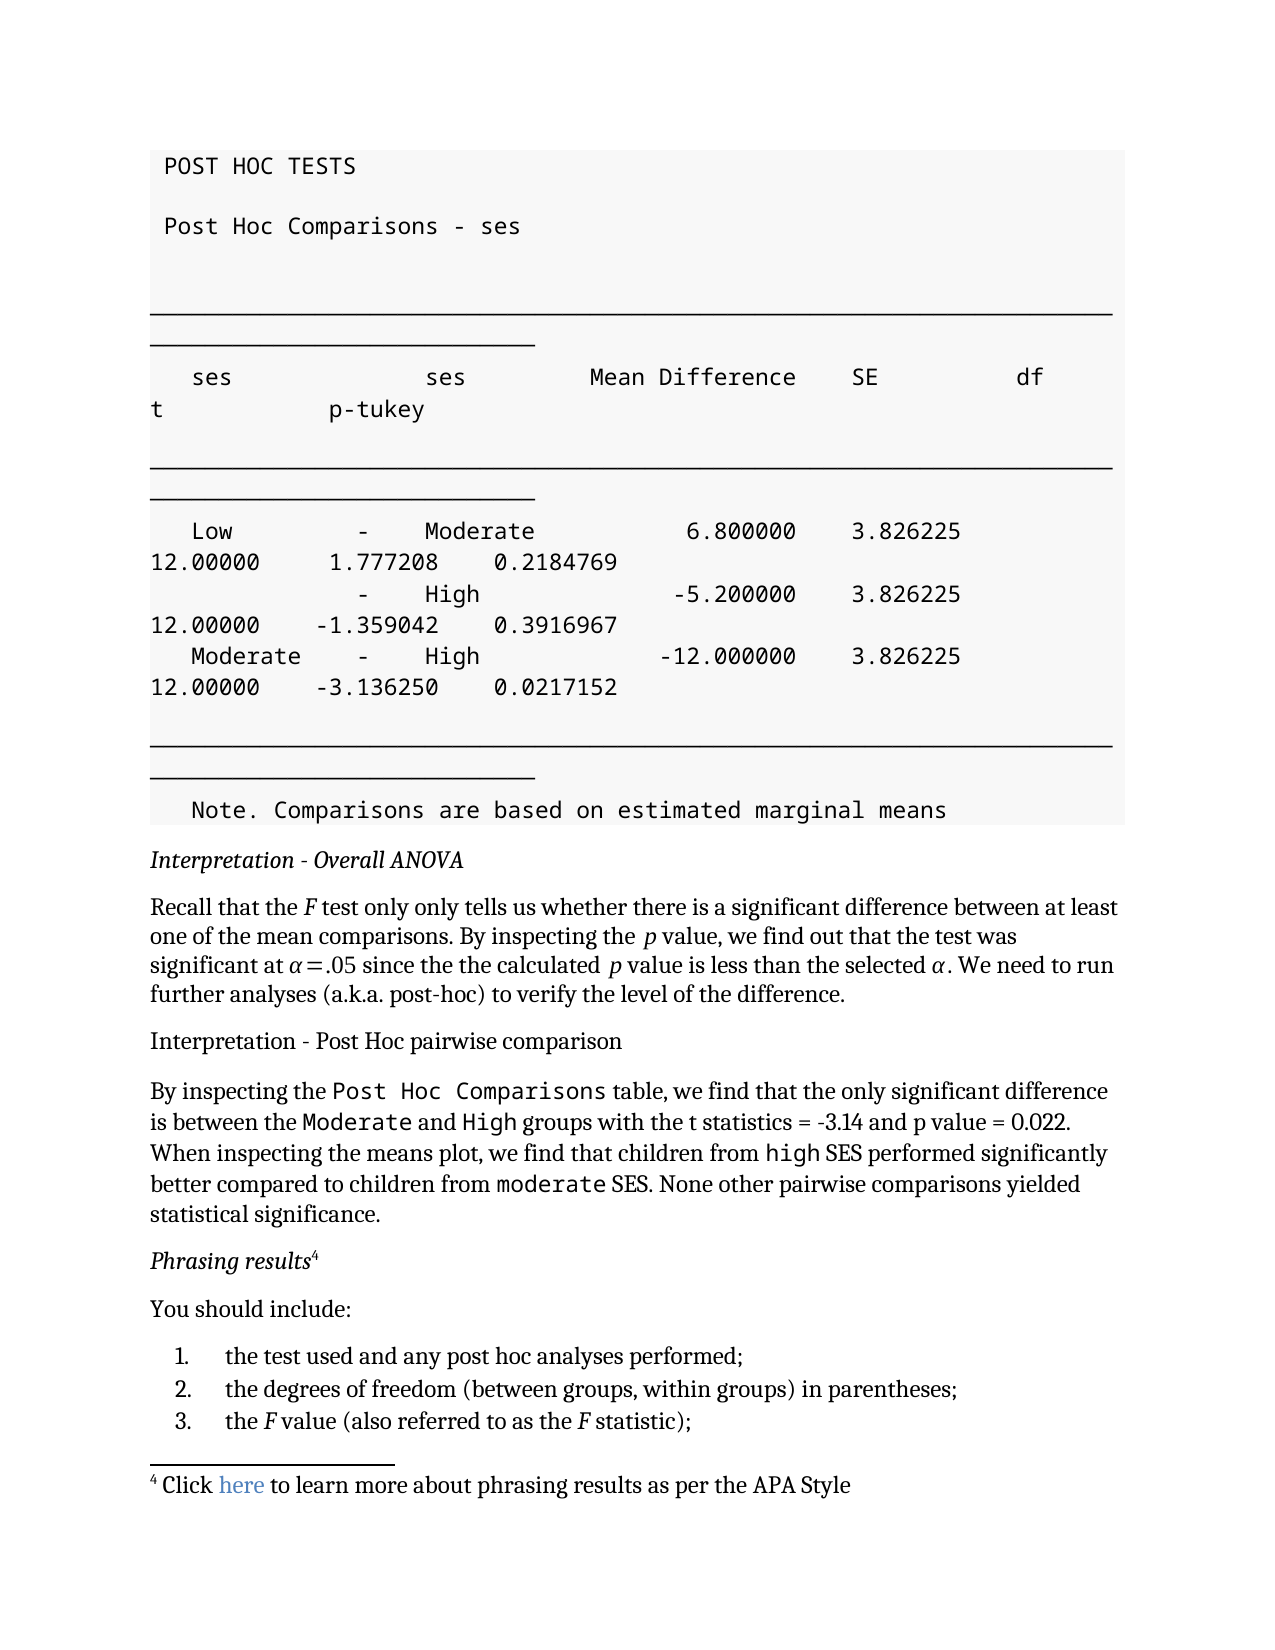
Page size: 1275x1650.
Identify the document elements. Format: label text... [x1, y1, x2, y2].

text Interpretation - Overall ANOVA [150, 846, 1125, 874]
text Recall that the F test only only tells us whether there is a significant difference between at least one of the mean comparisons. By inspecting the value, we find out that the test was significant at since the the calculated value is less than the selected . We need to run further analyses (a.k.a. post-hoc) to verify the level of the difference. [150, 893, 1125, 1008]
text You should include: [150, 1294, 1125, 1323]
list the test used and any post hoc analyses performed; [175, 1342, 1125, 1371]
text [150, 150, 1125, 825]
text By inspecting the Post Hoc Comparisons table, we find that the only significant difference is between the Moderate and High groups with the t statistics = -3.14 and p value = 0.022. When inspecting the means plot, we find that children from high SES performed significantly better compared to children from moderate SES. None other pairwise comparisons yielded statistical significance. [150, 1074, 1125, 1228]
text Interpretation - Post Hoc pairwise comparison [150, 1027, 1125, 1056]
list the degrees of freedom (between groups, within groups) in parentheses; [175, 1374, 1125, 1403]
text Phrasing results [150, 1247, 1125, 1276]
list the F value (also referred to as the F statistic); [175, 1407, 1125, 1436]
